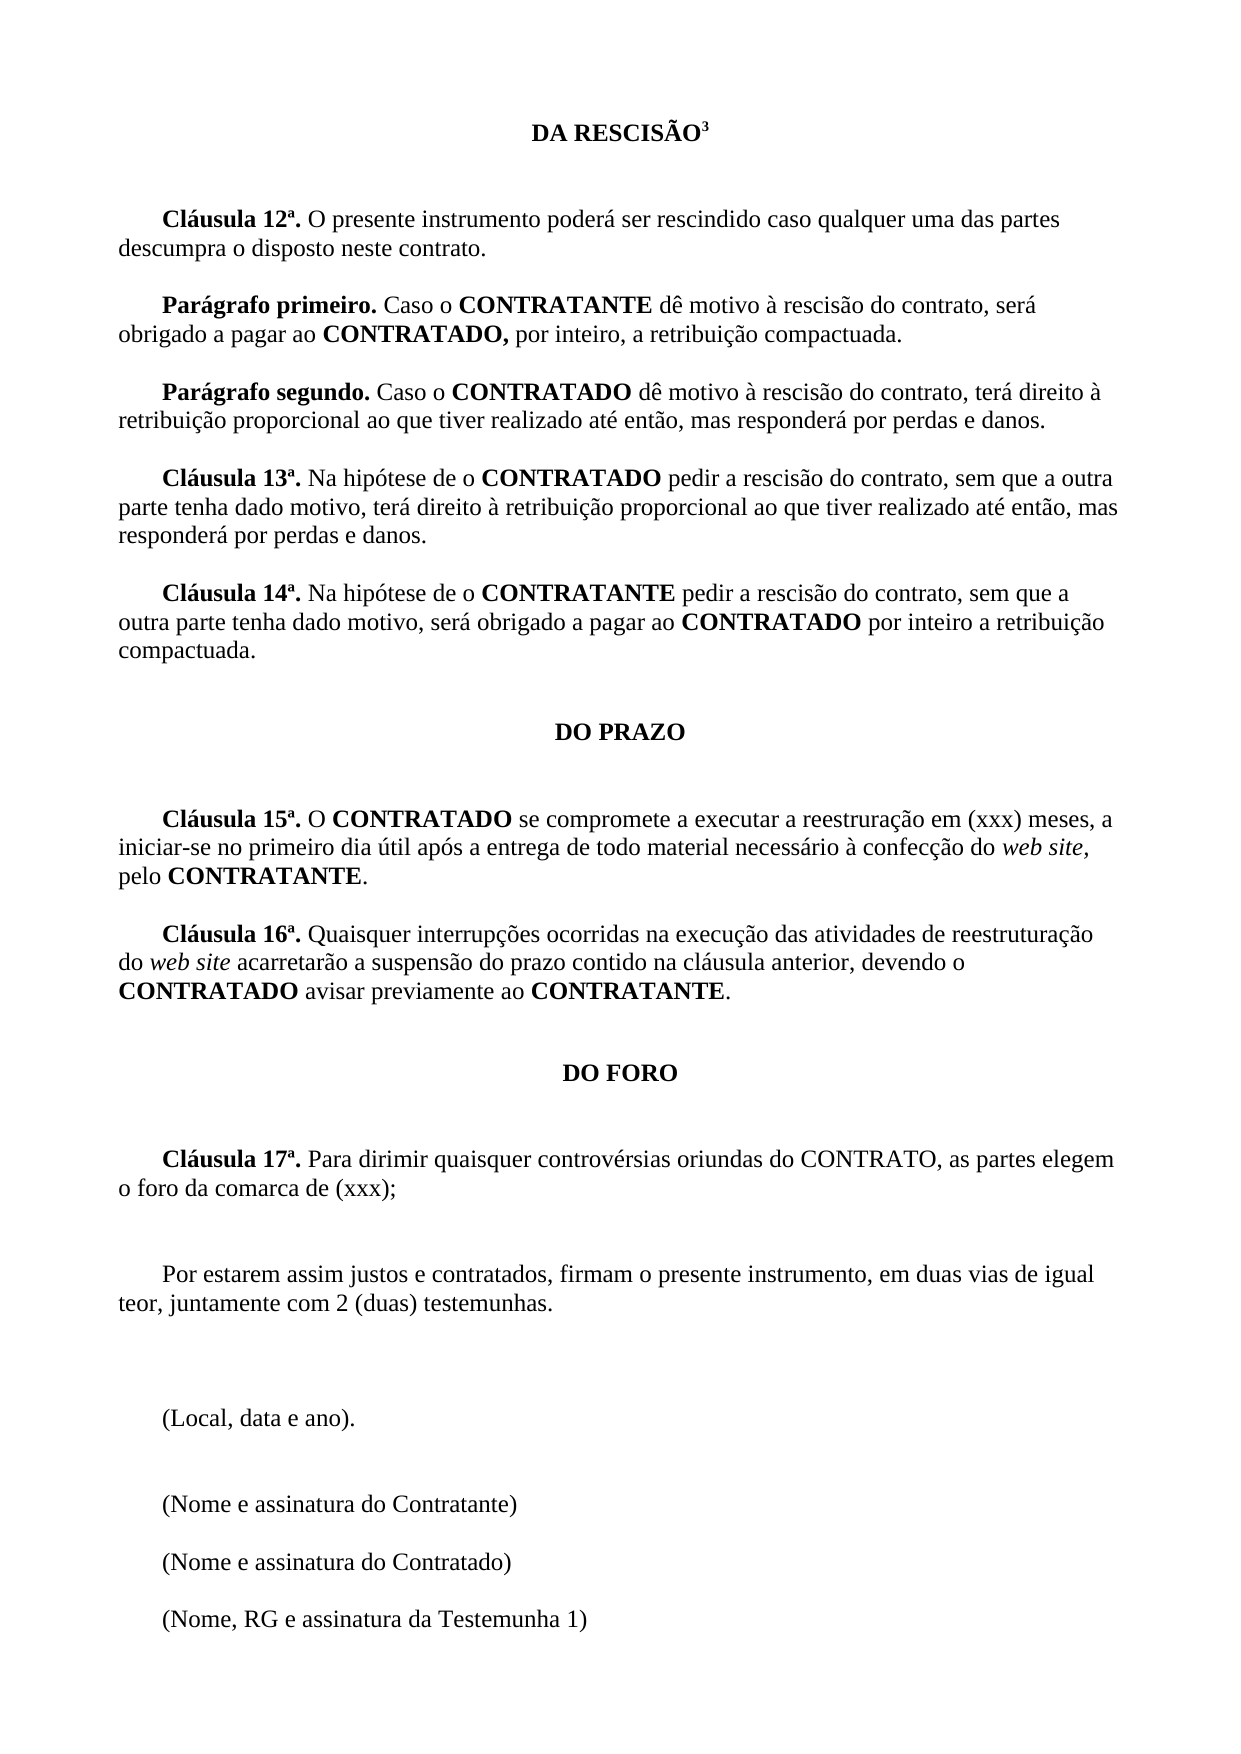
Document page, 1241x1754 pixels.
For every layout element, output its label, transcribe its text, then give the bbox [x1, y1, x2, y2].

text DO FORO [118, 1058, 1122, 1087]
text Cláusula 12ª. O presente instrumento poderá ser rescindido caso qualquer uma das partes descumpra o disposto neste contrato. Parágrafo primeiro. Caso o CONTRATANTE dê motivo à rescisão do contrato, será obrigado a pagar ao CONTRATADO, por inteiro, a retribuição compactuada. Parágrafo segundo. Caso o CONTRATADO dê motivo à rescisão do contrato, terá direito à retribuição proporcional ao que tiver realizado até então, mas responderá por perdas e danos. Cláusula 13ª. Na hipótese de o CONTRATADO pedir a rescisão do contrato, sem que a outra parte tenha dado motivo, terá direito à retribuição proporcional ao que tiver realizado até então, mas responderá por perdas e danos. Cláusula 14ª. Na hipótese de o CONTRATANTE pedir a rescisão do contrato, sem que a outra parte tenha dado motivo, será obrigado a pagar ao CONTRATADO por inteiro a retribuição compactuada. [118, 147, 1122, 692]
text Cláusula 15ª. O CONTRATADO se compromete a executar a reestruração em (xxx) meses, a iniciar-se no primeiro dia útil após a entrega de todo material necessário à confecção do web site, pelo CONTRATANTE. Cláusula 16ª. Quaisquer interrupções ocorridas na execução das atividades de reestruturação do web site acarretarão a suspensão do prazo contido na cláusula anterior, devendo o CONTRATADO avisar previamente ao CONTRATANTE. [118, 746, 1122, 1033]
text DA RESCISÃO3 [118, 118, 1122, 147]
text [118, 1087, 1122, 1633]
text DO PRAZO [118, 717, 1122, 746]
